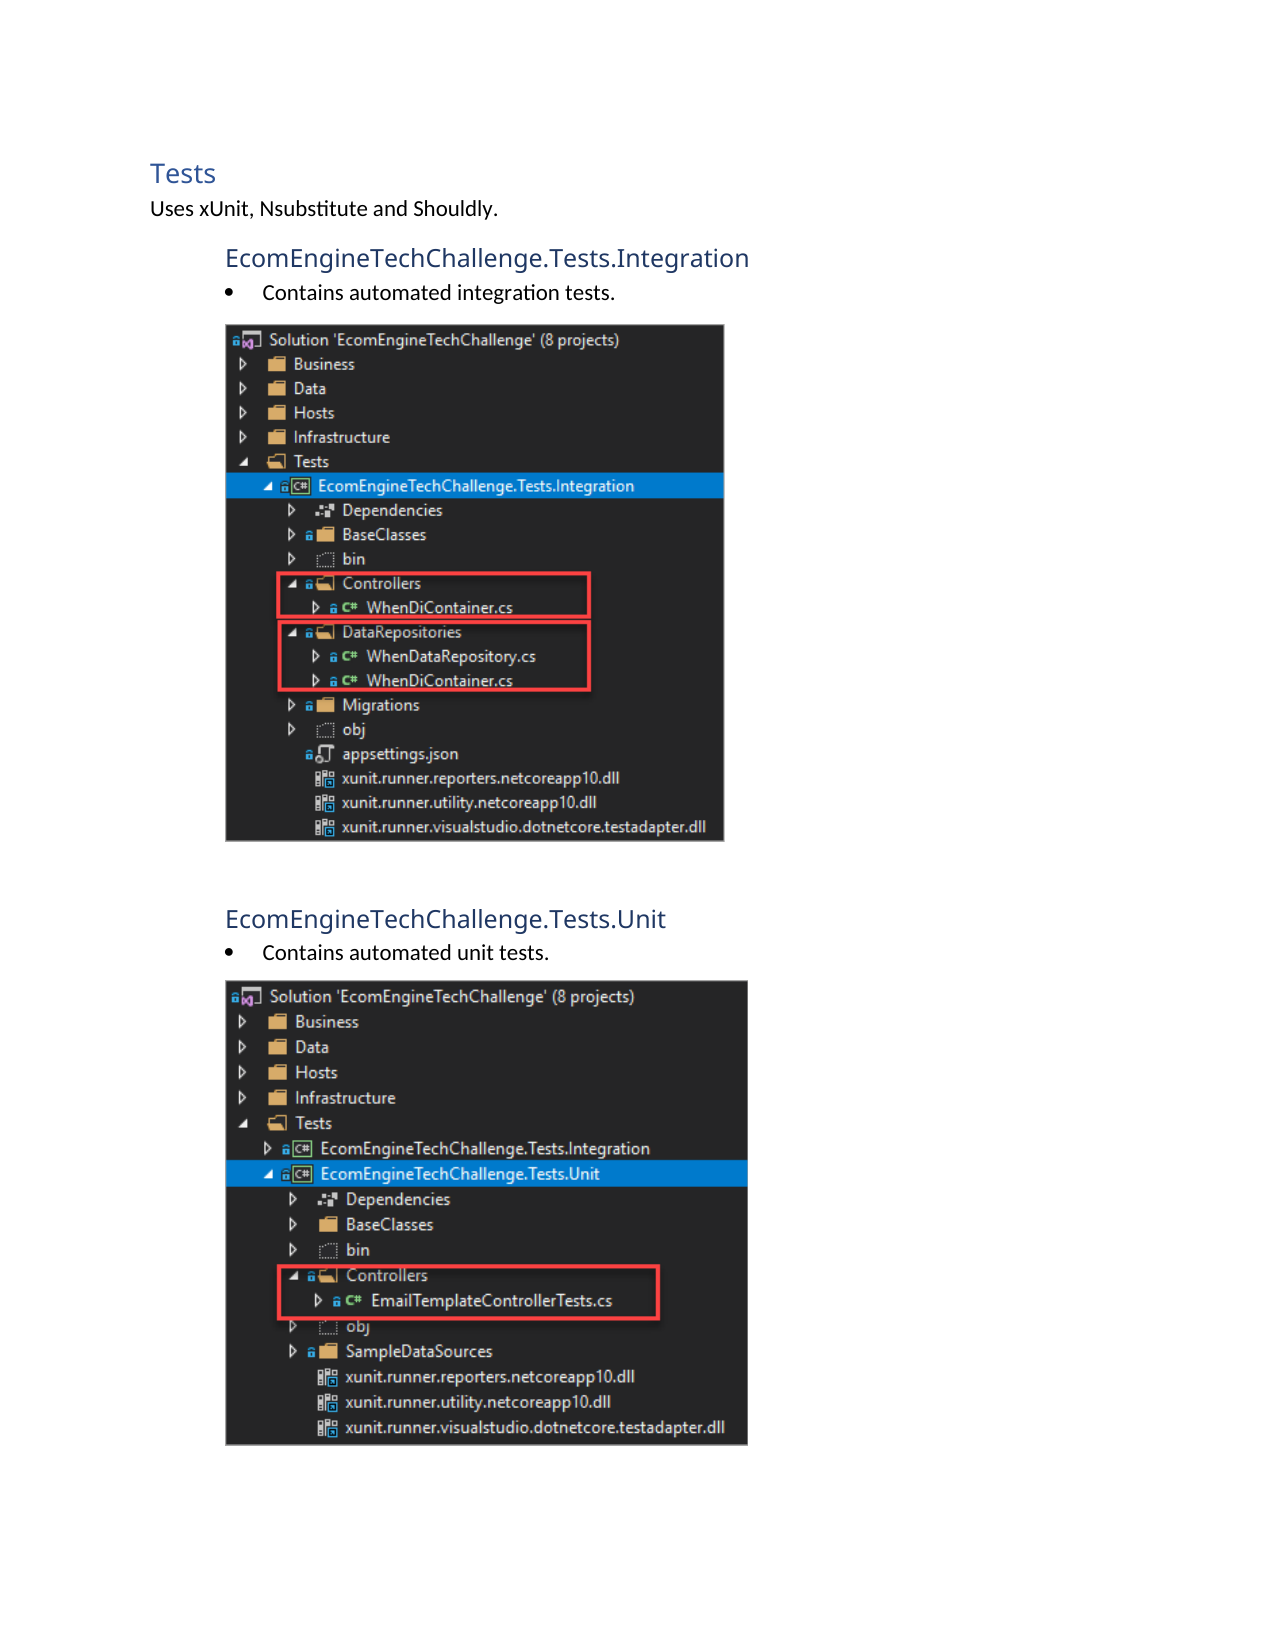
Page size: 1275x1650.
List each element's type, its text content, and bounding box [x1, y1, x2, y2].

list Contains automated unit tests. [225, 938, 1125, 966]
subtitle EcomEngineTechChallenge.Tests.Integration [225, 241, 1125, 275]
picture [225, 980, 748, 1446]
subtitle Tests [150, 154, 1125, 191]
text Uses xUnit, Nsubstitute and Shouldly. [150, 194, 1125, 222]
picture [225, 324, 725, 842]
subtitle EcomEngineTechChallenge.Tests.Unit [225, 901, 1125, 936]
list Contains automated integration tests. [225, 278, 1125, 306]
